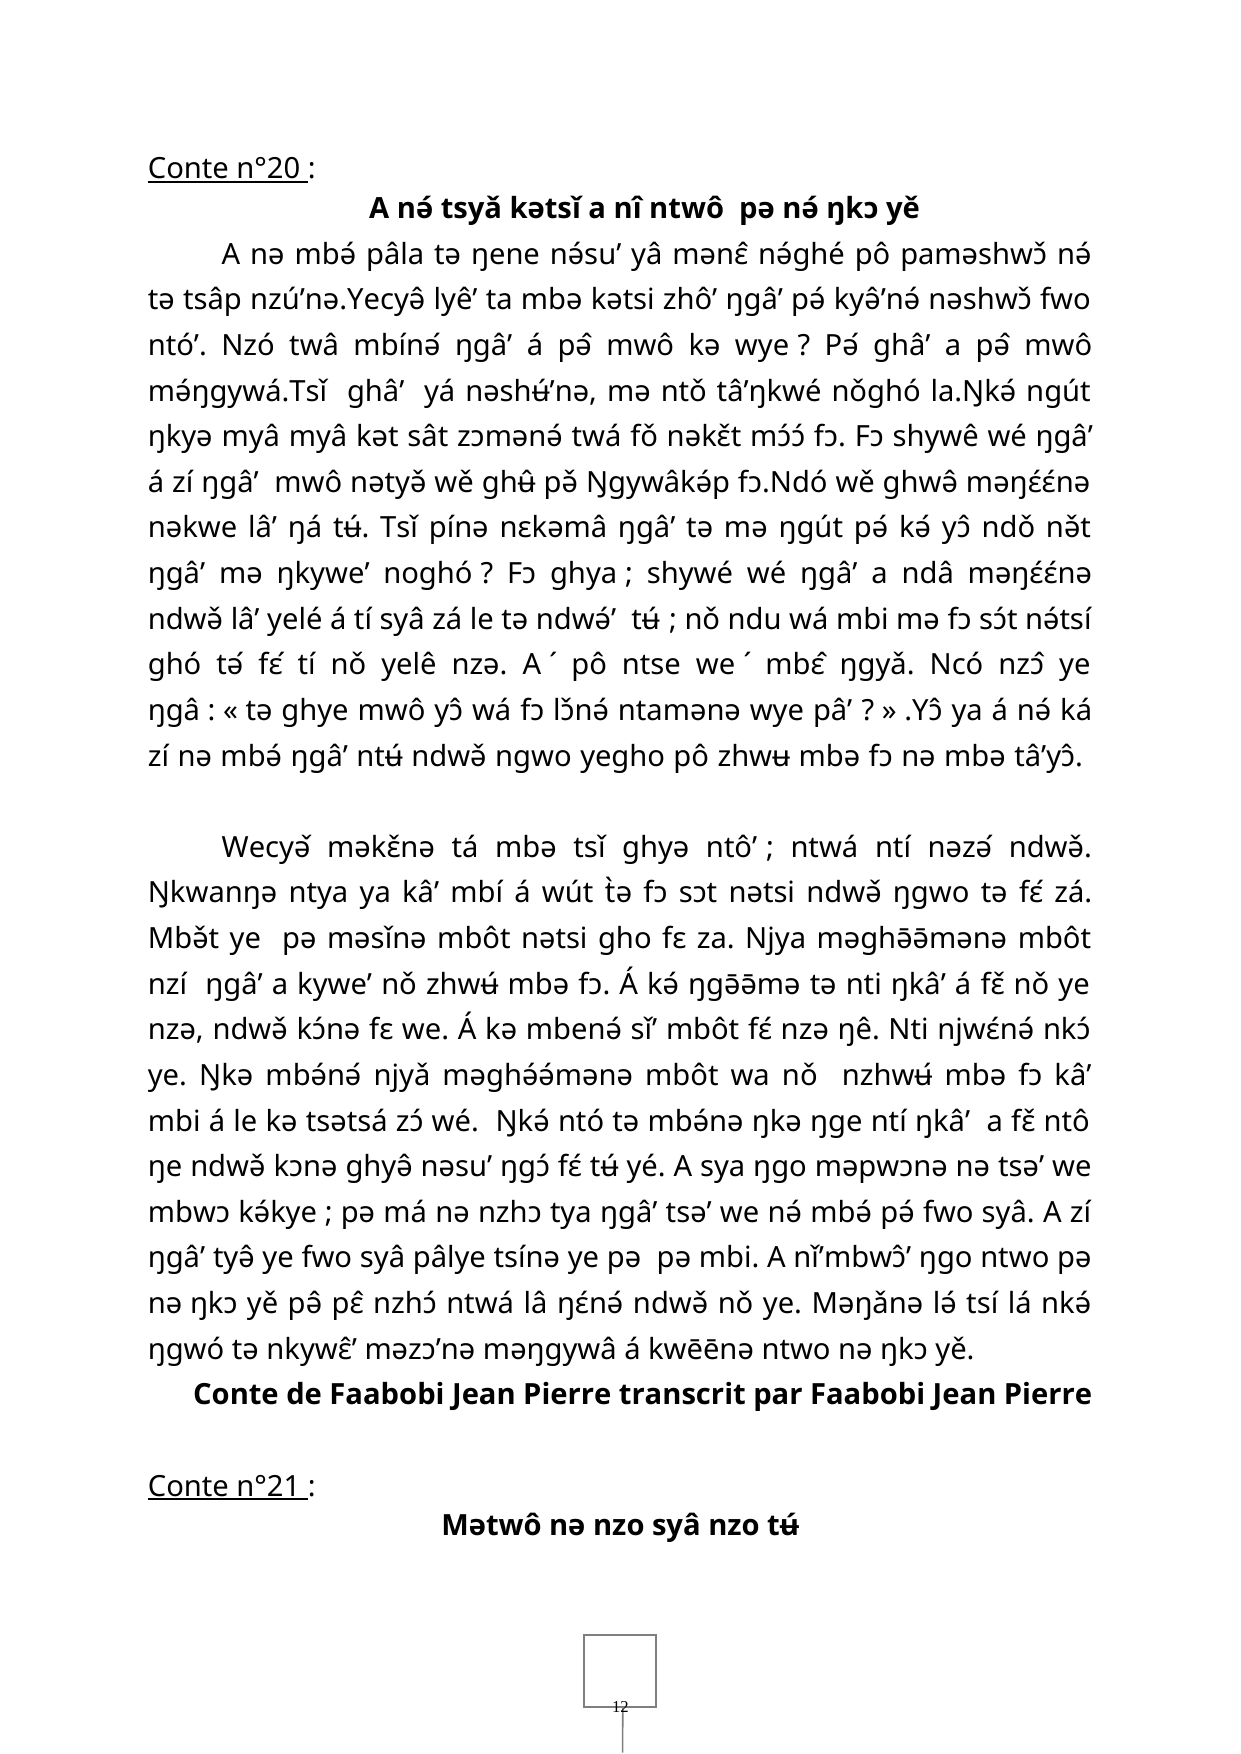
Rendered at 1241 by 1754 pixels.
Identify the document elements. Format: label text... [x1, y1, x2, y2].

text Conte de Faabobi Jean Pierre transcrit par Faabobi Jean Pierre [148, 1373, 1093, 1413]
text Conte n°21 : [148, 1465, 1093, 1504]
text A nə mbə́ pâla tə ŋene nə́suʼ yâ mənɛ̂ nə́ghé pô paməshwɔ̌ nə́ tə tsâp nzúʼnə.Yecyə̂ lyêʼ ta mbə kətsi zhôʼ ŋgâʼ pə́ kyə̂ʼnə́ nəshwɔ̌ fwo ntóʼ. Nzó twâ mbínə́ ŋgâʼ á pə̂ mwô kə wye ? Pə́ ghâʼ a pə̂ mwô mə́ŋgywá.Tsǐ ghâʼ yá nəshʉ́ʼnə, mə ntǒ tâʼŋkwé nǒghó la.Ŋkə́ ngút ŋkyə myâ myâ kət sât zɔmənə́ twá fǒ nəkɛ̌t mɔ́ɔ́ fɔ. Fɔ shywê wé ŋgâʼ á zí ŋgâʼ mwô nətyə̌ wě ghʉ̂ pə̌ Ŋgywâkə́p fɔ.Ndó wě ghwə̂ məŋɛ́ɛ́nə nəkwe lâʼ ŋá tʉ́. Tsǐ pínə nɛkəmâ ŋgâʼ tə mə ŋgút pə́ kə́ yɔ̂ ndǒ nə̌t ŋgâʼ mə ŋkyweʼ noghó ? Fɔ ghya ; shywé wé ŋgâʼ a ndâ məŋɛ́ɛ́nə ndwə̌ lâʼ yelé á tí syâ zá le tə ndwə́ʼ tʉ́ ; nǒ ndu wá mbi mə fɔ sɔ́t nə́tsí ghó tə́ fɛ́ tí nǒ yelê nzə. A ́ pô ntse we ́ mbɛ̂ ŋgyǎ. Ncó nzɔ̂ ye ŋgâ : « tə ghye mwô yɔ̂ wá fɔ lɔ̌nə́ ntamənə wye pâʼ ? » .Yɔ̂ ya á nə́ ká zí nə mbə́ ŋgâʼ ntʉ́ ndwə̌ ngwo yegho pô zhwʉ mbə fɔ nə mbə tâʼyɔ̂. [148, 233, 1093, 820]
text Conte n°20 : [148, 148, 1093, 187]
text A nə́ tsyǎ kətsǐ a nî ntwô pə nə́ ŋkɔ yě [148, 187, 1093, 227]
text Wecyə̌ məkɛ̌nə tá mbə tsǐ ghyə ntôʼ ; ntwá ntí nəzə́ ndwə̌. Ŋkwanŋə ntya ya kâʼ mbí á wút t̀ə fɔ sɔt nətsi ndwə̌ ŋgwo tə fɛ́ zá. Mbə̌t ye pə məsǐnə mbôt nətsi gho fɛ za. Njya məghə̄ə̄mənə mbôt nzí ŋgâʼ a kyweʼ nǒ zhwʉ́ mbə fɔ. Á kə́ ŋgə̄ə̄mə tə nti ŋkâʼ á fɛ̌ nǒ ye nzə, ndwə̌ kɔ́nə fɛ we. Á kə mbenə́ sǐʼ mbôt fɛ́ nzə ŋê. Nti njwɛ́nə́ nkɔ́ ye. Ŋkə mbə́nə́ njyǎ məghə́ə́mənə mbôt wa nǒ nzhwʉ́ mbə fɔ kâʼ mbi á le kə tsətsá zɔ́ wé. Ŋkə́ ntó tə mbə́nə ŋkə ŋge ntí ŋkâʼ a fɛ̌ ntô ŋe ndwə̌ kɔnə ghyə̂ nəsuʼ ŋgɔ́ fɛ́ tʉ́ yé. A sya ŋgo məpwɔnə nə tsəʼ we mbwɔ kə́kye ; pə má nə nzhɔ tya ŋgâʼ tsəʼ we nə́ mbə́ pə́ fwo syâ. A zí ŋgâʼ tyə̂ ye fwo syâ pâlye tsínə ye pə pə mbi. A nǐʼmbwɔ̂ʼ ŋgo ntwo pə nə ŋkɔ yě pə̂ pɛ̂ nzhɔ́ ntwá lâ ŋɛ́nə́ ndwə̌ nǒ ye. Məŋǎnə lə́ tsí lá nkə́ ŋgwó tə nkywɛ̂ʼ məzɔʼnə məŋgywâ á kwēēnə ntwo nə ŋkɔ yě. [148, 826, 1093, 1368]
text Mətwô nə nzo syâ nzo tʉ́ [148, 1504, 1093, 1544]
